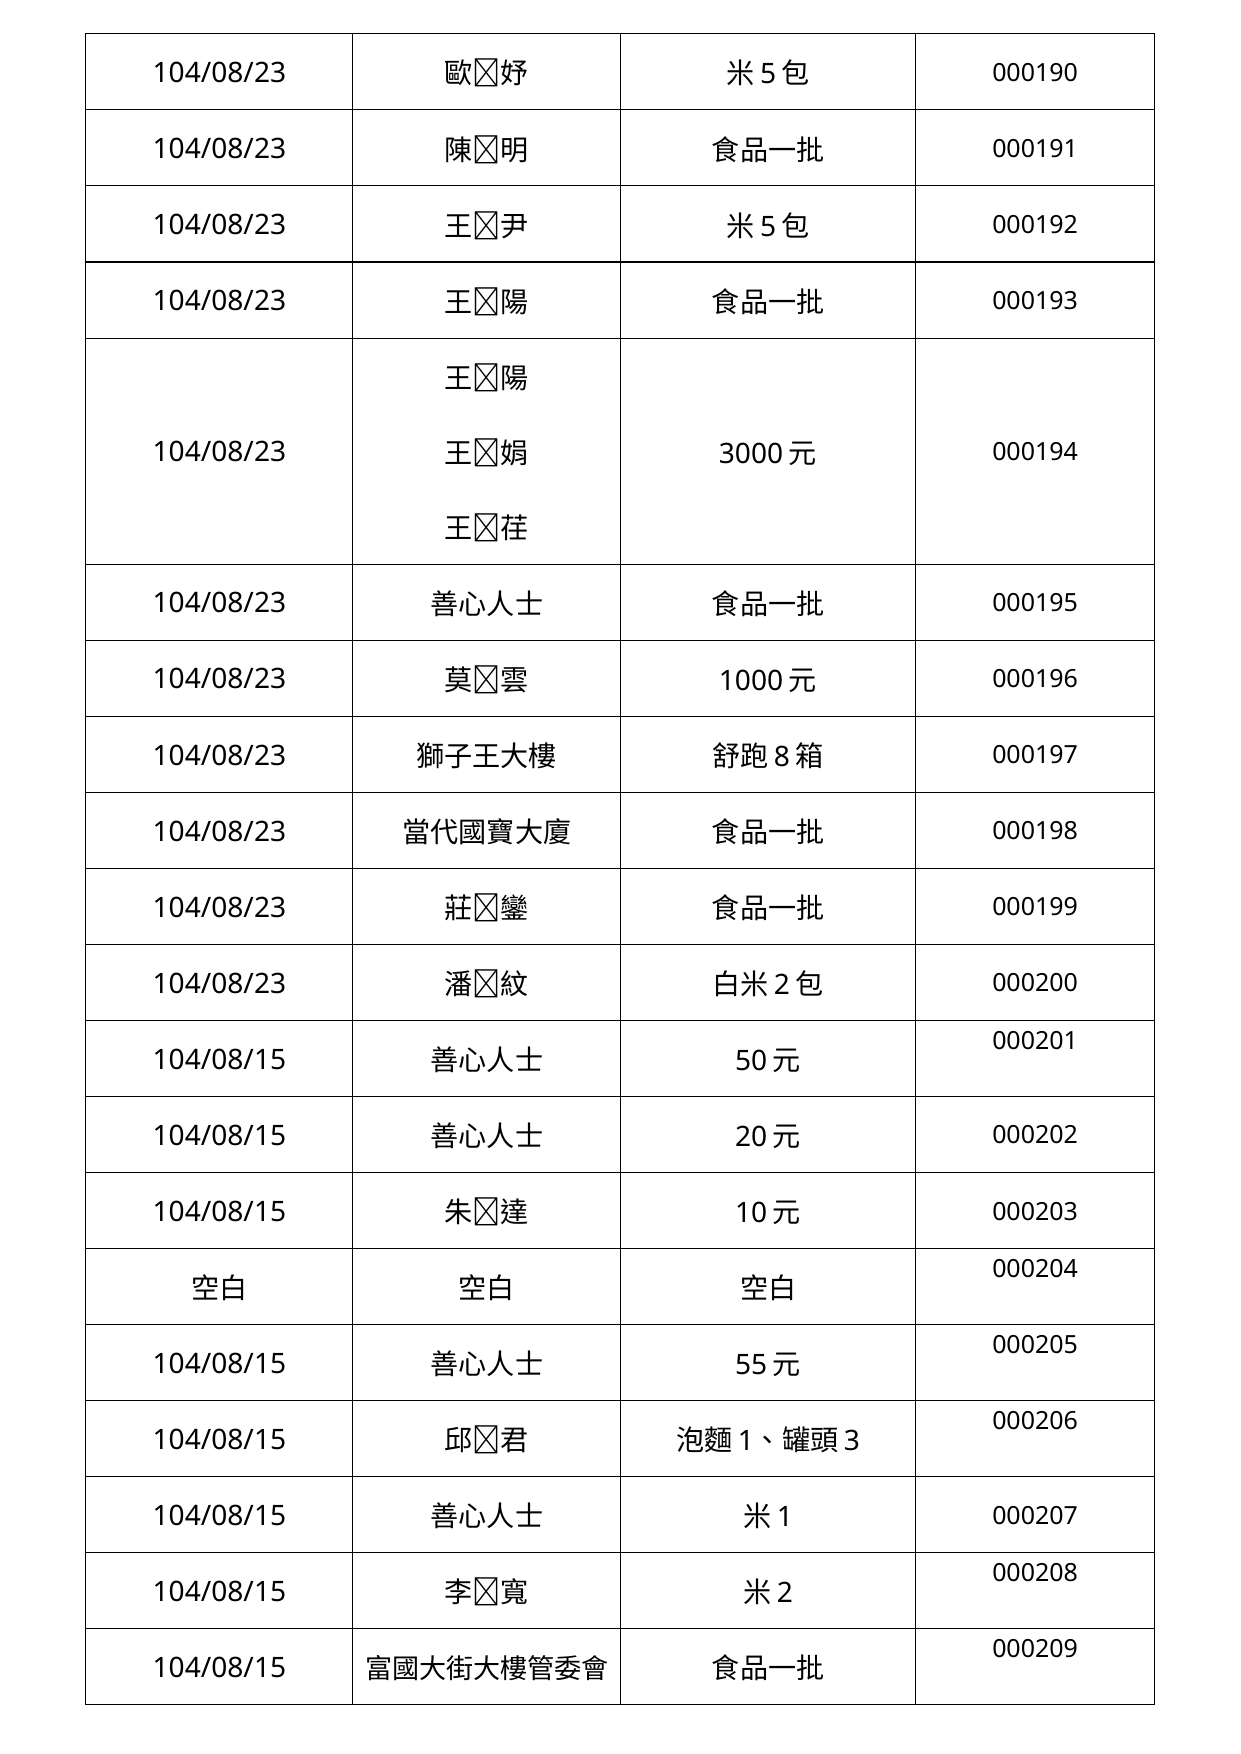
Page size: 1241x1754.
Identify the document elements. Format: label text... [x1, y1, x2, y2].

table_cell 104/08/23 [86, 945, 352, 1020]
table_cell 104/08/15 [86, 1553, 352, 1628]
table_cell 000198 [916, 793, 1154, 868]
table_cell 000192 [916, 186, 1154, 261]
table_cell 陳明 [353, 110, 620, 185]
table_cell 王陽 [353, 263, 620, 337]
table_cell 104/08/23 [86, 565, 352, 639]
table_cell 104/08/15 [86, 1097, 352, 1172]
table_cell 000202 [916, 1097, 1154, 1172]
table_cell 000209 [916, 1629, 1154, 1704]
table_cell 米5包 [621, 34, 915, 109]
table_cell 空白 [353, 1249, 620, 1324]
table_cell 000200 [916, 945, 1154, 1020]
table_cell 000199 [916, 869, 1154, 944]
table_cell 善心人士 [353, 1097, 620, 1172]
table_cell 104/08/23 [86, 186, 352, 261]
table_cell 104/08/15 [86, 1173, 352, 1248]
table_cell 104/08/23 [86, 717, 352, 792]
table_cell 歐妤 [353, 34, 620, 109]
table_cell 000190 [916, 34, 1154, 109]
table_cell 000197 [916, 717, 1154, 792]
table_cell 000203 [916, 1173, 1154, 1248]
table_cell 000201 [916, 1021, 1154, 1096]
table_cell 王陽 王娟 王荏 [353, 339, 620, 563]
table_cell 104/08/15 [86, 1021, 352, 1096]
table_cell 104/08/15 [86, 1477, 352, 1552]
table_cell 善心人士 [353, 1021, 620, 1096]
table_cell 善心人士 [353, 1325, 620, 1400]
table_cell 食品一批 [621, 263, 915, 337]
table_cell 000191 [916, 110, 1154, 185]
table_cell 食品一批 [621, 565, 915, 639]
table_cell 米1 [621, 1477, 915, 1552]
table_cell 空白 [86, 1249, 352, 1324]
table_cell 000196 [916, 641, 1154, 716]
table_cell 食品一批 [621, 869, 915, 944]
table_cell 50元 [621, 1021, 915, 1096]
table_cell 邱君 [353, 1401, 620, 1476]
table_cell 獅子王大樓 [353, 717, 620, 792]
table_cell 000204 [916, 1249, 1154, 1324]
table_cell 104/08/23 [86, 793, 352, 868]
table_cell 泡麵1、罐頭3 [621, 1401, 915, 1476]
table_cell 王尹 [353, 186, 620, 261]
table_cell 000194 [916, 339, 1154, 563]
table_cell 55元 [621, 1325, 915, 1400]
table_cell 104/08/23 [86, 263, 352, 337]
table_cell 米2 [621, 1553, 915, 1628]
table_cell 米5包 [621, 186, 915, 261]
table_cell 潘紋 [353, 945, 620, 1020]
table_cell 104/08/15 [86, 1629, 352, 1704]
table_cell 10元 [621, 1173, 915, 1248]
table_cell 莊鑾 [353, 869, 620, 944]
table_cell 白米2包 [621, 945, 915, 1020]
table_cell 104/08/23 [86, 641, 352, 716]
table_cell 朱達 [353, 1173, 620, 1248]
table_cell 104/08/15 [86, 1325, 352, 1400]
table_cell 104/08/23 [86, 34, 352, 109]
table_cell 善心人士 [353, 565, 620, 639]
table_cell 000207 [916, 1477, 1154, 1552]
table_cell 1000元 [621, 641, 915, 716]
table_cell 食品一批 [621, 110, 915, 185]
table_cell 舒跑8箱 [621, 717, 915, 792]
table_cell 食品一批 [621, 1629, 915, 1704]
table_cell 食品一批 [621, 793, 915, 868]
table_cell 000205 [916, 1325, 1154, 1400]
table_cell 104/08/23 [86, 869, 352, 944]
table_cell 000195 [916, 565, 1154, 639]
table_cell 20元 [621, 1097, 915, 1172]
table_cell 104/08/15 [86, 1401, 352, 1476]
table_cell 當代國寶大廈 [353, 793, 620, 868]
table_cell 富國大街大樓管委會 [353, 1629, 620, 1704]
table_cell 000193 [916, 263, 1154, 337]
table_cell 李寬 [353, 1553, 620, 1628]
table_cell 3000元 [621, 339, 915, 563]
table_cell 000208 [916, 1553, 1154, 1628]
table_cell 莫雲 [353, 641, 620, 716]
table_cell 善心人士 [353, 1477, 620, 1552]
table_cell 104/08/23 [86, 110, 352, 185]
table_cell 000206 [916, 1401, 1154, 1476]
table_cell 空白 [621, 1249, 915, 1324]
table_cell 104/08/23 [86, 339, 352, 563]
